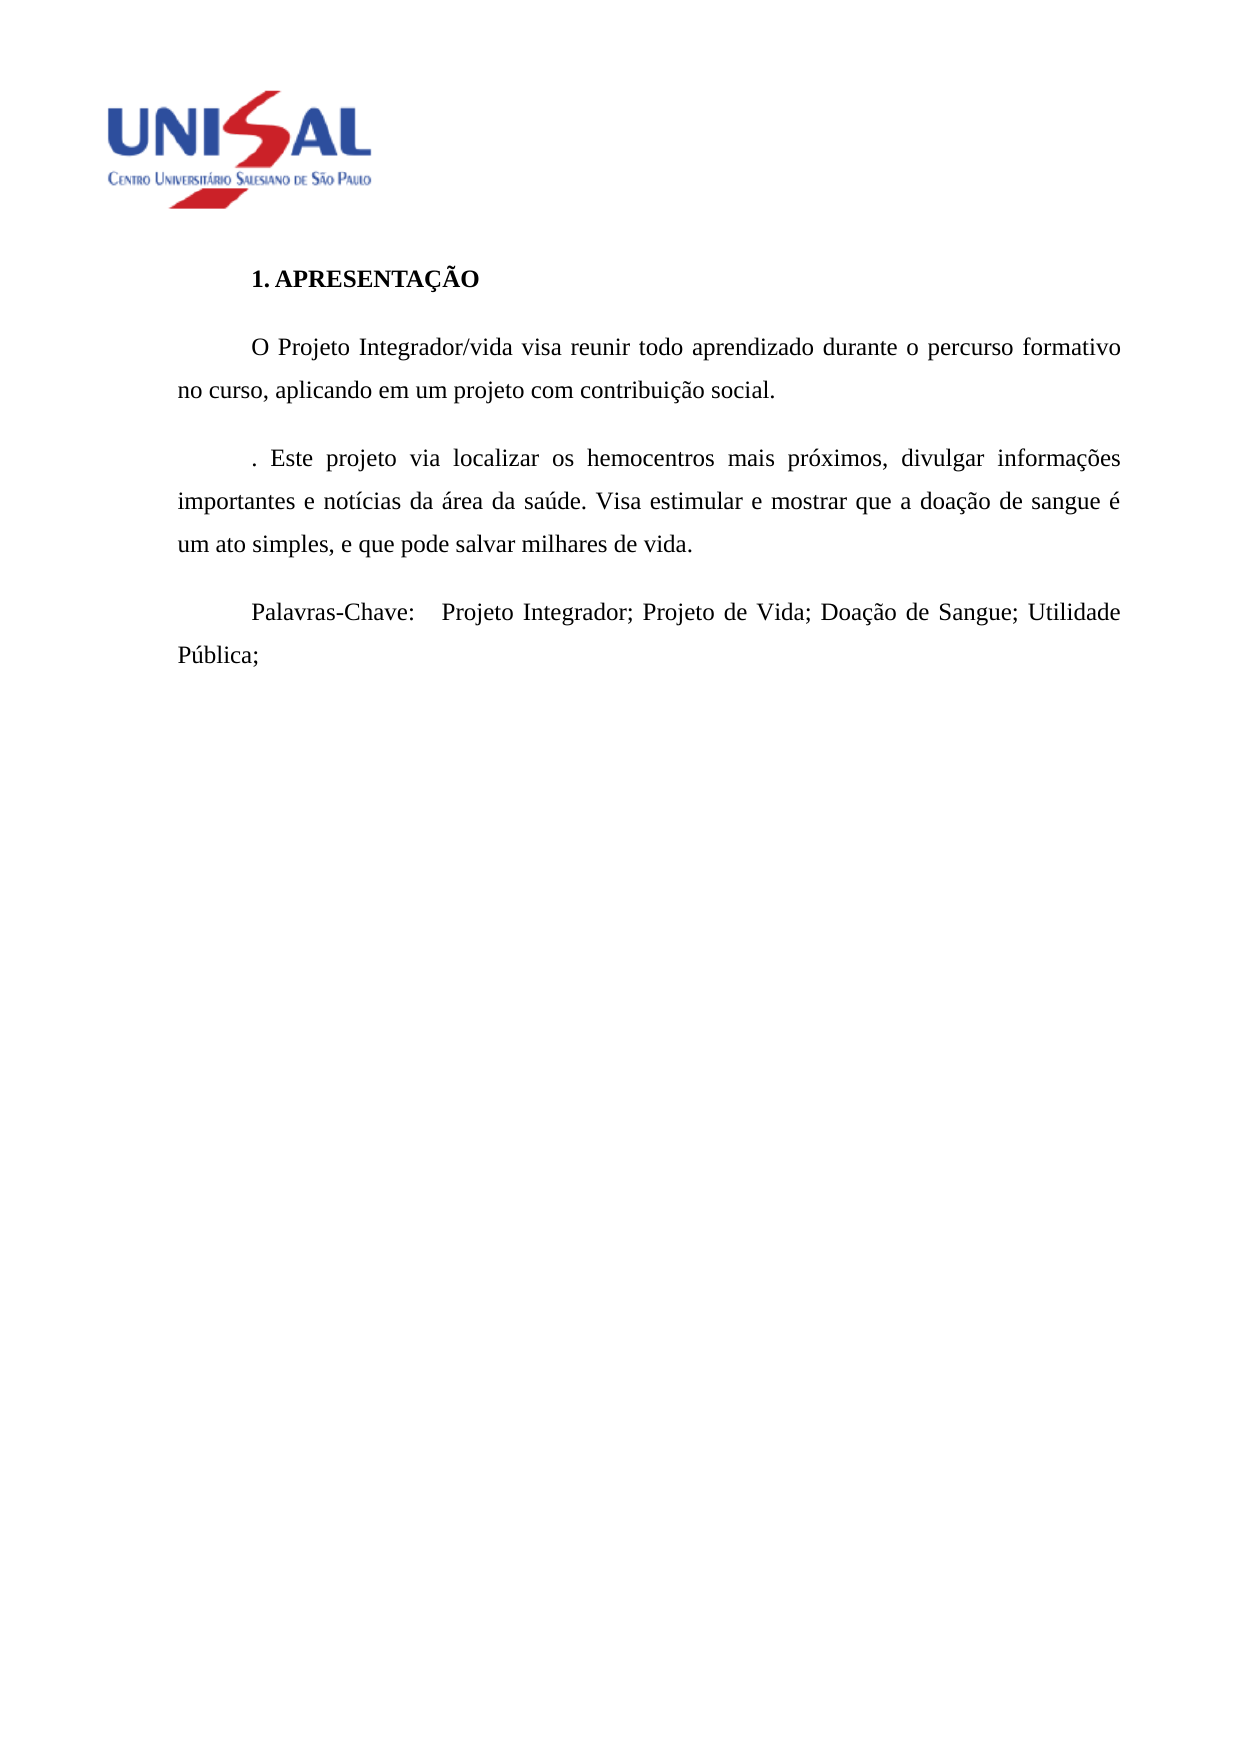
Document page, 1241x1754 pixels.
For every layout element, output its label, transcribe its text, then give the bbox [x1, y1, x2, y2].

subtitle 1. APRESENTAÇÃO [177, 264, 1122, 292]
text O Projeto Integrador/vida visa reunir todo aprendizado durante o percurso formativo no curso, aplicando em um projeto com contribuição social. [177, 332, 1122, 404]
text . Este projeto via localizar os hemocentros mais próximos, divulgar informações importantes e notícias da área da saúde. Visa estimular e mostrar que a doação de sangue é um ato simples, e que pode salvar milhares de vida. [177, 443, 1122, 558]
picture [59, 59, 419, 239]
text Palavras-Chave: Projeto Integrador; Projeto de Vida; Doação de Sangue; Utilidade Pública; [177, 597, 1122, 669]
